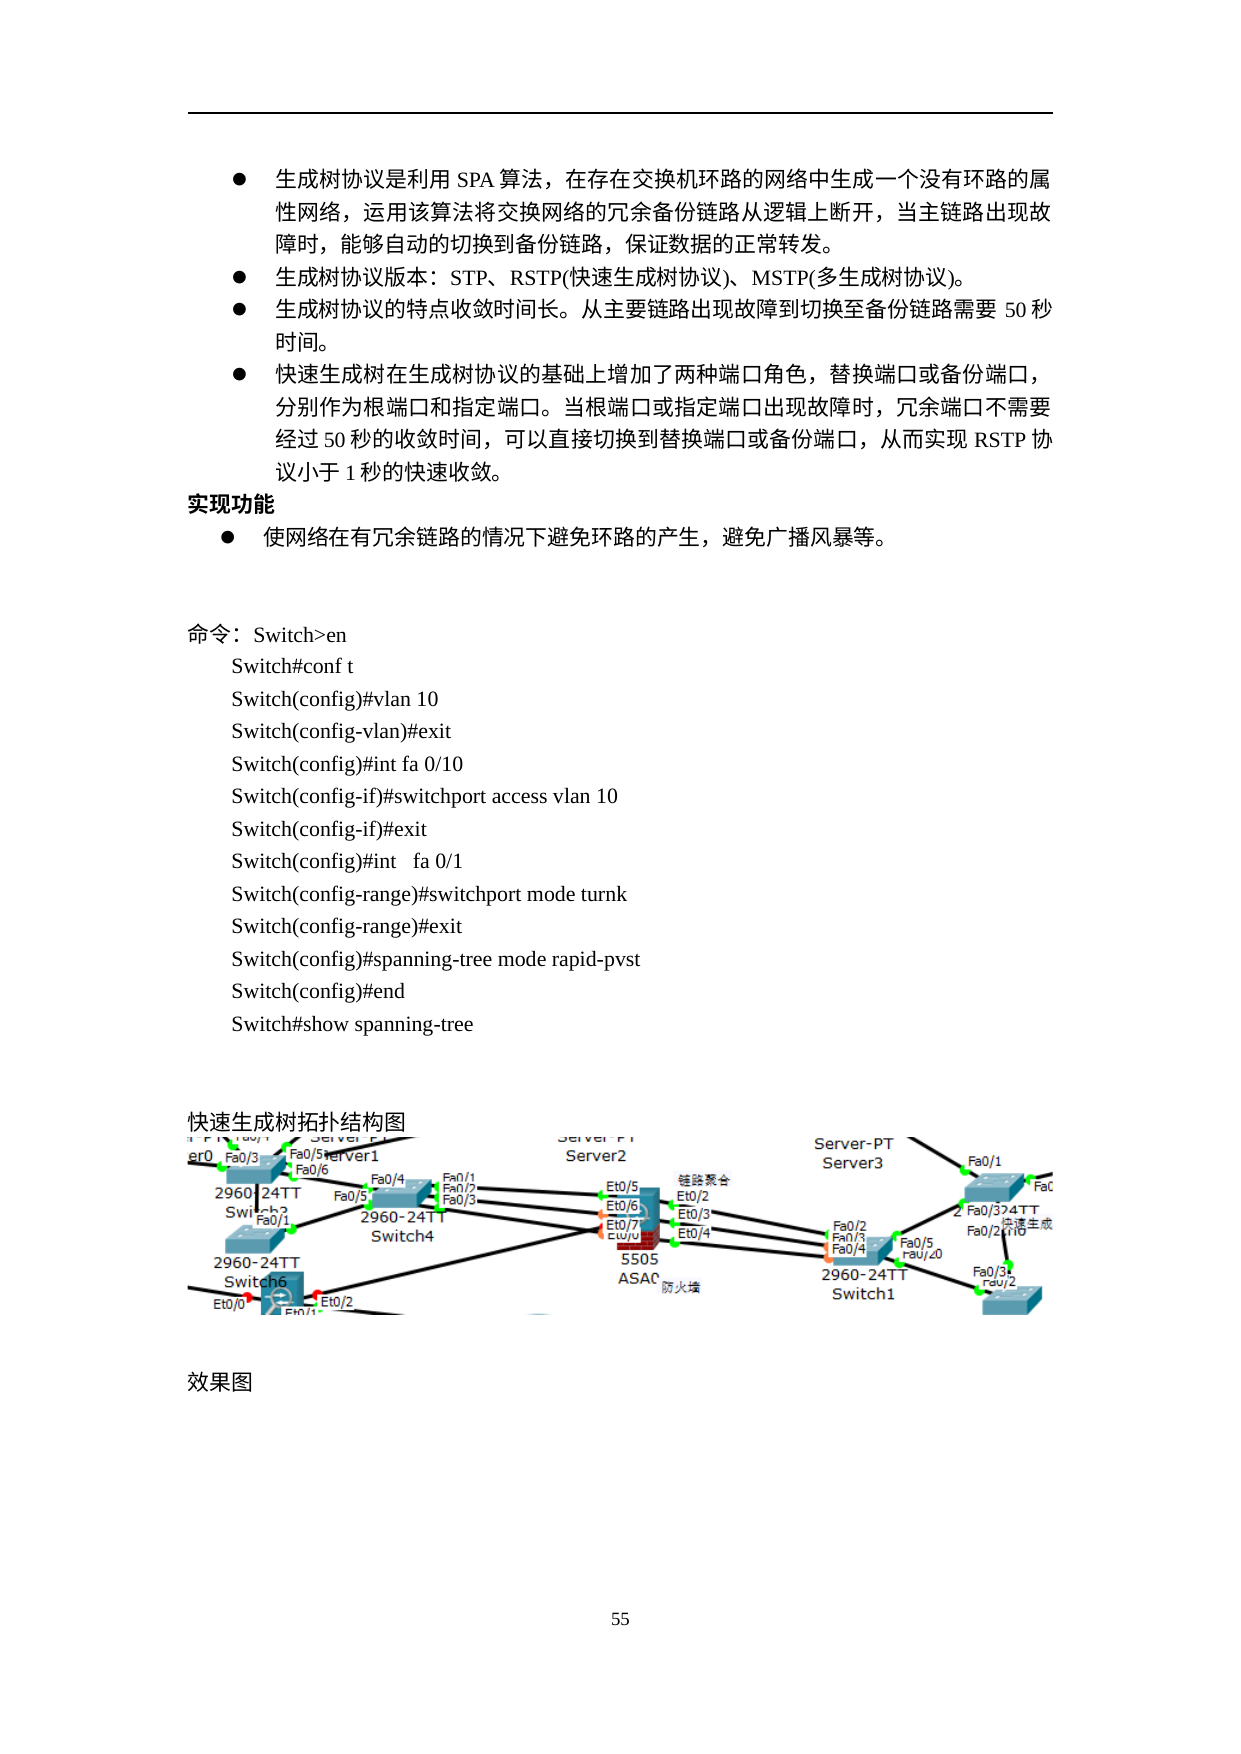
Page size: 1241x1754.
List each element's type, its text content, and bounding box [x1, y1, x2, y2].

text Switch(config)#int fa 0/10 [187, 747, 1053, 779]
text Switch(config-vlan)#exit [187, 714, 1053, 747]
text Switch(config)#int fa 0/1 [187, 844, 1053, 877]
text Switch(config)#spanning-tree mode rapid-pvst [187, 942, 1053, 974]
text 实现功能 [187, 487, 1053, 519]
text Switch(config-if)#exit [187, 812, 1053, 844]
text Switch(config)#end [187, 974, 1053, 1007]
text Switch#conf t [187, 649, 1053, 682]
text Switch(config-range)#switchport mode turnk [187, 877, 1053, 909]
picture [187, 1137, 1053, 1315]
text 效果图 [187, 1364, 1053, 1397]
text Switch(config-if)#switchport access vlan 10 [187, 779, 1053, 812]
text Switch#show spanning-tree [187, 1007, 1053, 1039]
text 快速生成树拓扑结构图 [187, 1104, 1053, 1137]
list 生成树协议版本：STP、RSTP(快速生成树协议)、MSTP(多生成树协议)。 [231, 259, 1053, 292]
list 生成树协议是利用SPA算法，在存在交换机环路的网络中生成一个没有环路的属性网络，运用该算法将交换网络的冗余备份链路从逻辑上断开，当主链路出现故障时，能够自动的切换到备份链路，保证数据的正常转发。 [231, 162, 1053, 259]
list 使网络在有冗余链路的情况下避免环路的产生，避免广播风暴等。 [219, 519, 1053, 552]
text Switch(config-range)#exit [187, 909, 1053, 942]
list 生成树协议的特点收敛时间长。从主要链路出现故障到切换至备份链路需要50秒时间。 [231, 292, 1053, 357]
text Switch(config)#vlan 10 [187, 682, 1053, 714]
text 命令：Switch>en [187, 617, 1053, 649]
list 快速生成树在生成树协议的基础上增加了两种端口角色，替换端口或备份端口，分别作为根端口和指定端口。当根端口或指定端口出现故障时，冗余端口不需要经过50秒的收敛时间，可以直接切换到替换端口或备份端口，从而实现RSTP协议小于1秒的快速收敛。 [231, 357, 1053, 487]
